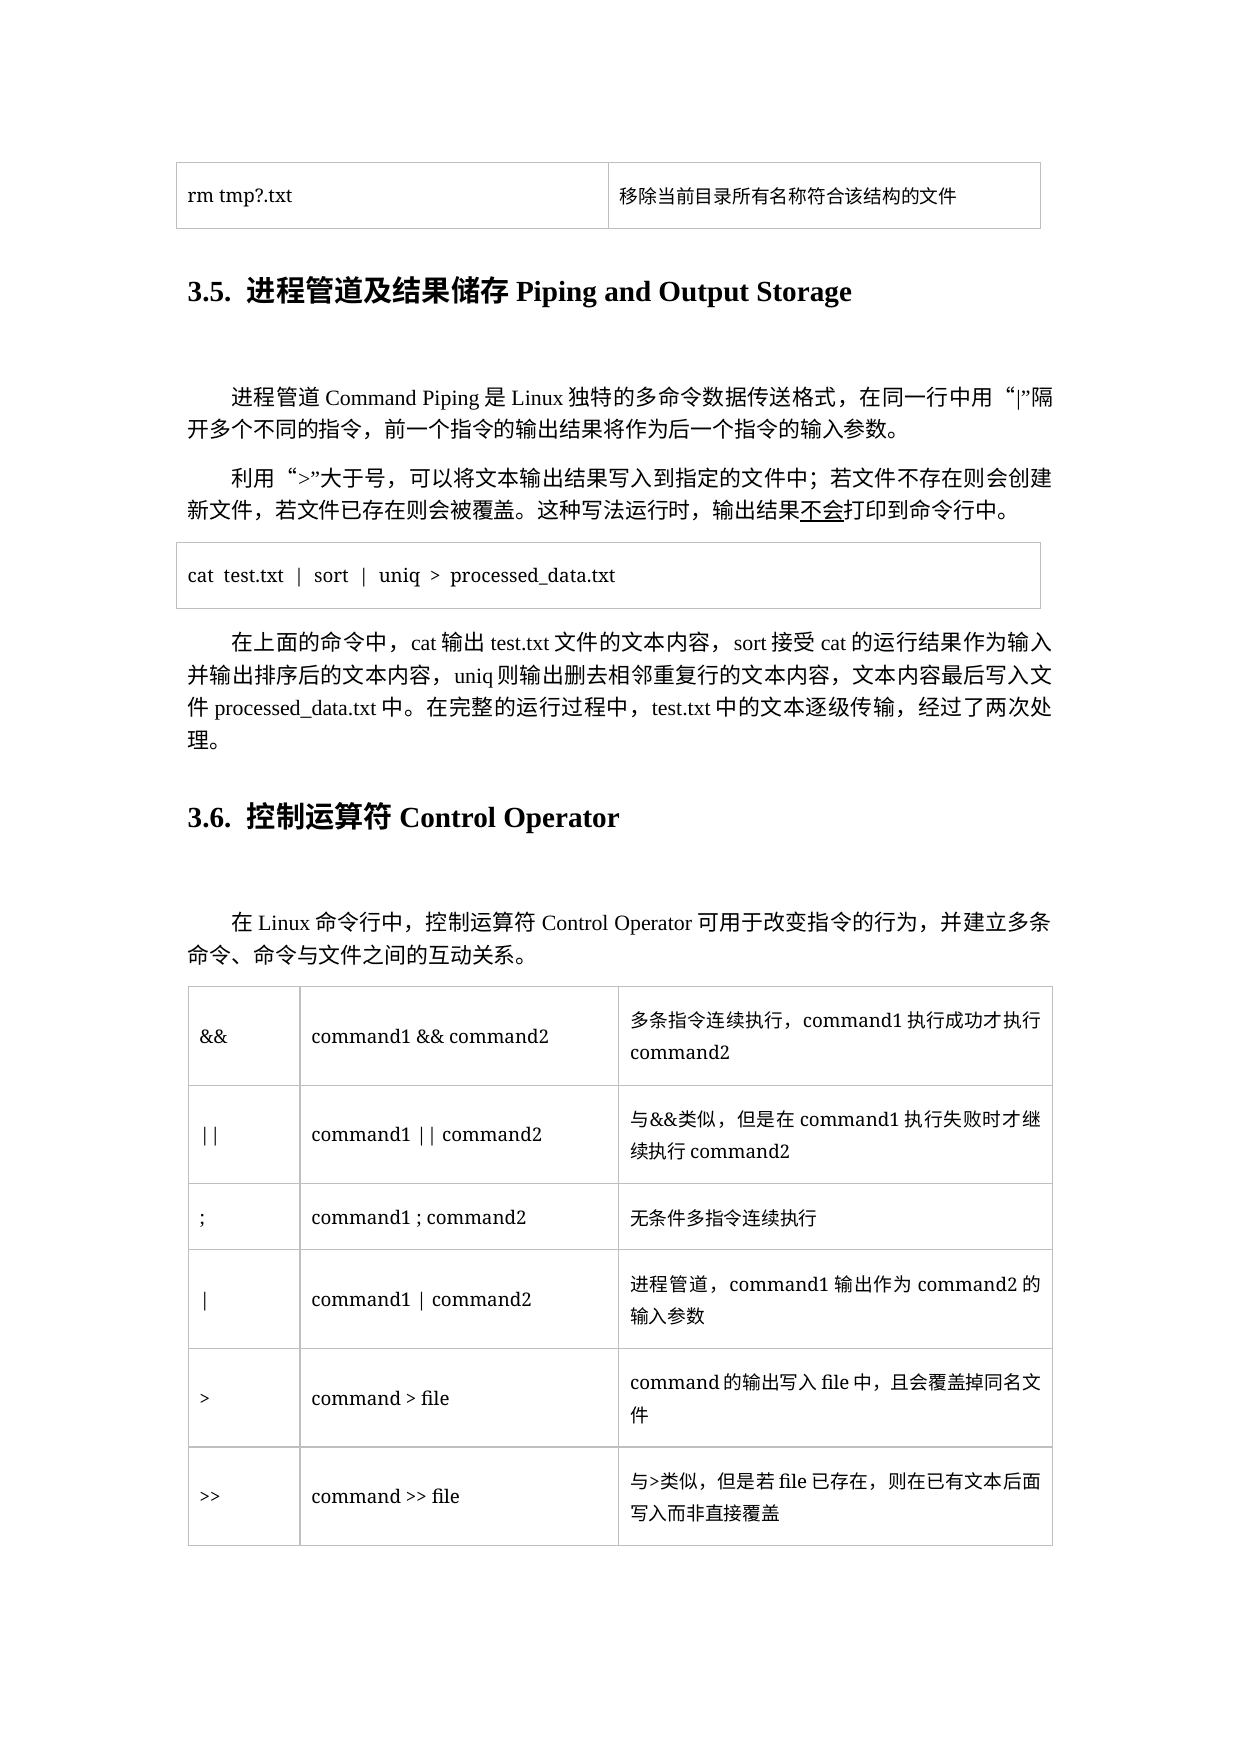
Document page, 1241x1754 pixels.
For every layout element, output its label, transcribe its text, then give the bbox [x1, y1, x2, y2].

table_cell || [189, 1086, 299, 1183]
table_cell command >> file [301, 1448, 618, 1545]
text 在上面的命令中，cat输出test.txt文件的文本内容，sort接受cat的运行结果作为输入并输出排序后的文本内容，uniq则输出删去相邻重复行的文本内容，文本内容最后写入文件processed_data.txt中。在完整的运行过程中，test.txt中的文本逐级传输，经过了两次处理。 [187, 625, 1053, 755]
table_header 移除当前目录所有名称符合该结构的文件 [609, 163, 1040, 228]
table_cell 与&&类似，但是在command1执行失败时才继续执行command2 [619, 1086, 1052, 1183]
text 利用“>”大于号，可以将文本输出结果写入到指定的文件中；若文件不存在则会创建新文件，若文件已存在则会被覆盖。这种写法运行时，输出结果不会打印到命令行中。 [187, 460, 1053, 525]
table_cell | [189, 1250, 299, 1348]
table_cell command1 | command2 [301, 1250, 618, 1348]
table_cell ; [189, 1184, 299, 1249]
table_header 多条指令连续执行，command1执行成功才执行command2 [619, 987, 1052, 1085]
table_header cat test.txt | sort | uniq > processed_data.txt [177, 543, 1040, 608]
table_cell > [189, 1349, 299, 1446]
text 进程管道Command Piping是Linux独特的多命令数据传送格式，在同一行中用“|”隔开多个不同的指令，前一个指令的输出结果将作为后一个指令的输入参数。 [187, 379, 1053, 444]
table_cell 无条件多指令连续执行 [619, 1184, 1052, 1249]
text 在Linux命令行中，控制运算符Control Operator可用于改变指令的行为，并建立多条命令、命令与文件之间的互动关系。 [187, 905, 1053, 970]
subtitle 控制运算符 Control Operator [187, 782, 1053, 847]
table_cell command1 || command2 [301, 1086, 618, 1183]
table_cell command1 ; command2 [301, 1184, 618, 1249]
table_header rm tmp?.txt [177, 163, 608, 228]
subtitle 进程管道及结果储存 Piping and Output Storage [187, 256, 1053, 321]
table_header && [189, 987, 299, 1085]
table_cell command的输出写入file中，且会覆盖掉同名文件 [619, 1349, 1052, 1446]
table_cell 与>类似，但是若file已存在，则在已有文本后面写入而非直接覆盖 [619, 1448, 1052, 1545]
table_cell >> [189, 1448, 299, 1545]
table_header command1 && command2 [301, 987, 618, 1085]
table_cell command > file [301, 1349, 618, 1446]
table_cell 进程管道，command1输出作为command2的输入参数 [619, 1250, 1052, 1348]
